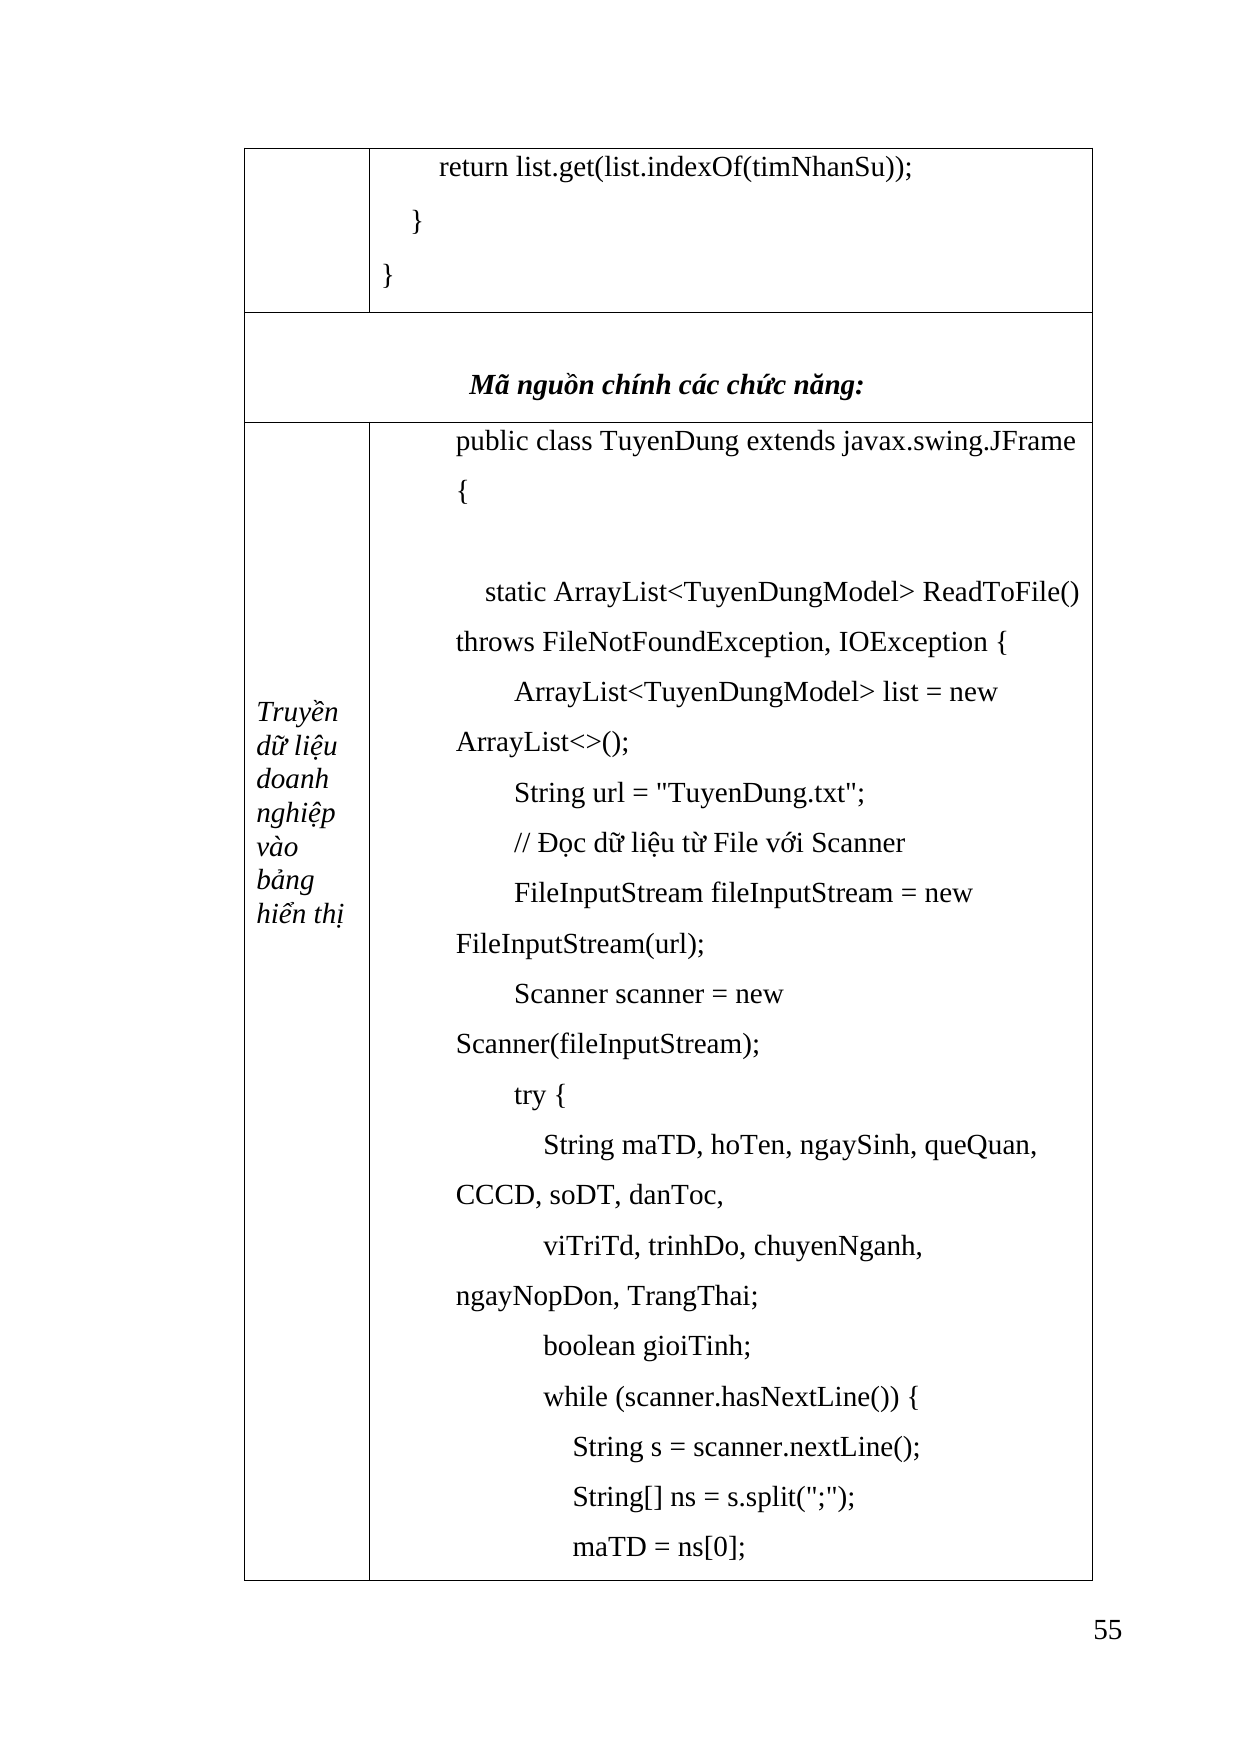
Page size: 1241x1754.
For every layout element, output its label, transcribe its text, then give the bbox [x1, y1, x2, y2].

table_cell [370, 149, 1092, 312]
table_cell Mã nguồn chính các chức năng: [245, 313, 1092, 422]
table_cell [245, 149, 369, 312]
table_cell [245, 423, 369, 1580]
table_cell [370, 423, 1092, 1580]
